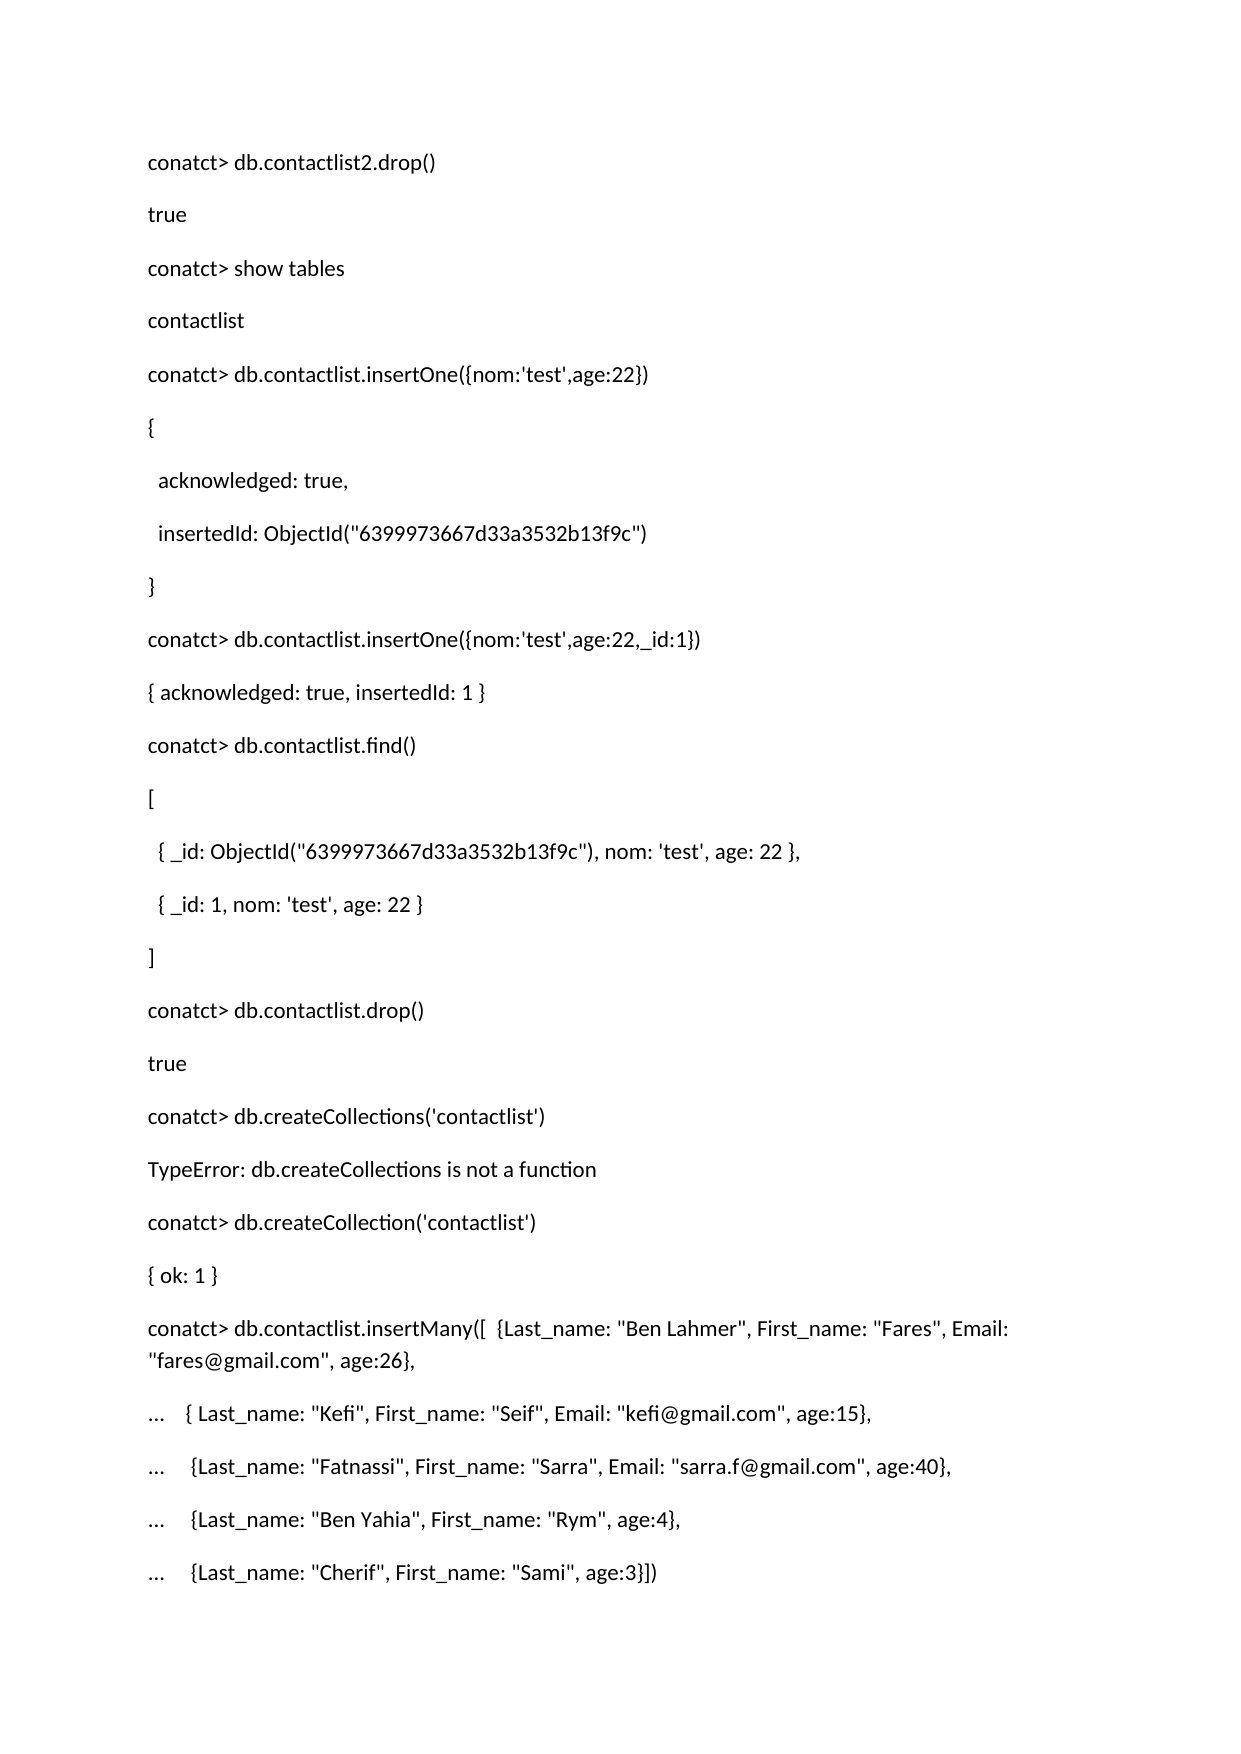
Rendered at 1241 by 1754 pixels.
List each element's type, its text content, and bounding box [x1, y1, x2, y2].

text ] [148, 943, 1093, 971]
text conatct> db.contactlist.insertOne({nom:'test',age:22,_id:1}) [148, 625, 1093, 653]
text true [148, 201, 1093, 229]
text ... { Last_name: "Kefi", First_name: "Seif", Email: "kefi@gmail.com", age:15}, [148, 1399, 1093, 1427]
text { acknowledged: true, insertedId: 1 } [148, 678, 1093, 706]
text TypeError: db.createCollections is not a function [148, 1155, 1093, 1183]
text conatct> db.contactlist.drop() [148, 996, 1093, 1024]
text conatct> show tables [148, 254, 1093, 282]
text { _id: 1, nom: 'test', age: 22 } [148, 890, 1093, 918]
text insertedId: ObjectId("6399973667d33a3532b13f9c") [148, 519, 1093, 547]
text { _id: ObjectId("6399973667d33a3532b13f9c"), nom: 'test', age: 22 }, [148, 837, 1093, 865]
text conatct> db.contactlist.find() [148, 731, 1093, 759]
text { [148, 413, 1093, 441]
text ... {Last_name: "Ben Yahia", First_name: "Rym", age:4}, [148, 1505, 1093, 1533]
text contactlist [148, 307, 1093, 335]
text true [148, 1049, 1093, 1077]
text } [148, 572, 1093, 600]
text conatct> db.contactlist.insertMany([ {Last_name: "Ben Lahmer", First_name: "Fares", Email: "fares@gmail.com", age:26}, [148, 1314, 1093, 1374]
text ... {Last_name: "Cherif", First_name: "Sami", age:3}]) [148, 1558, 1093, 1586]
text conatct> db.contactlist.insertOne({nom:'test',age:22}) [148, 360, 1093, 388]
text acknowledged: true, [148, 466, 1093, 494]
text conatct> db.createCollection('contactlist') [148, 1208, 1093, 1236]
text { ok: 1 } [148, 1261, 1093, 1289]
text [ [148, 784, 1093, 812]
text conatct> db.createCollections('contactlist') [148, 1102, 1093, 1130]
text conatct> db.contactlist2.drop() [148, 148, 1093, 176]
text ... {Last_name: "Fatnassi", First_name: "Sarra", Email: "sarra.f@gmail.com", age:40}, [148, 1452, 1093, 1480]
